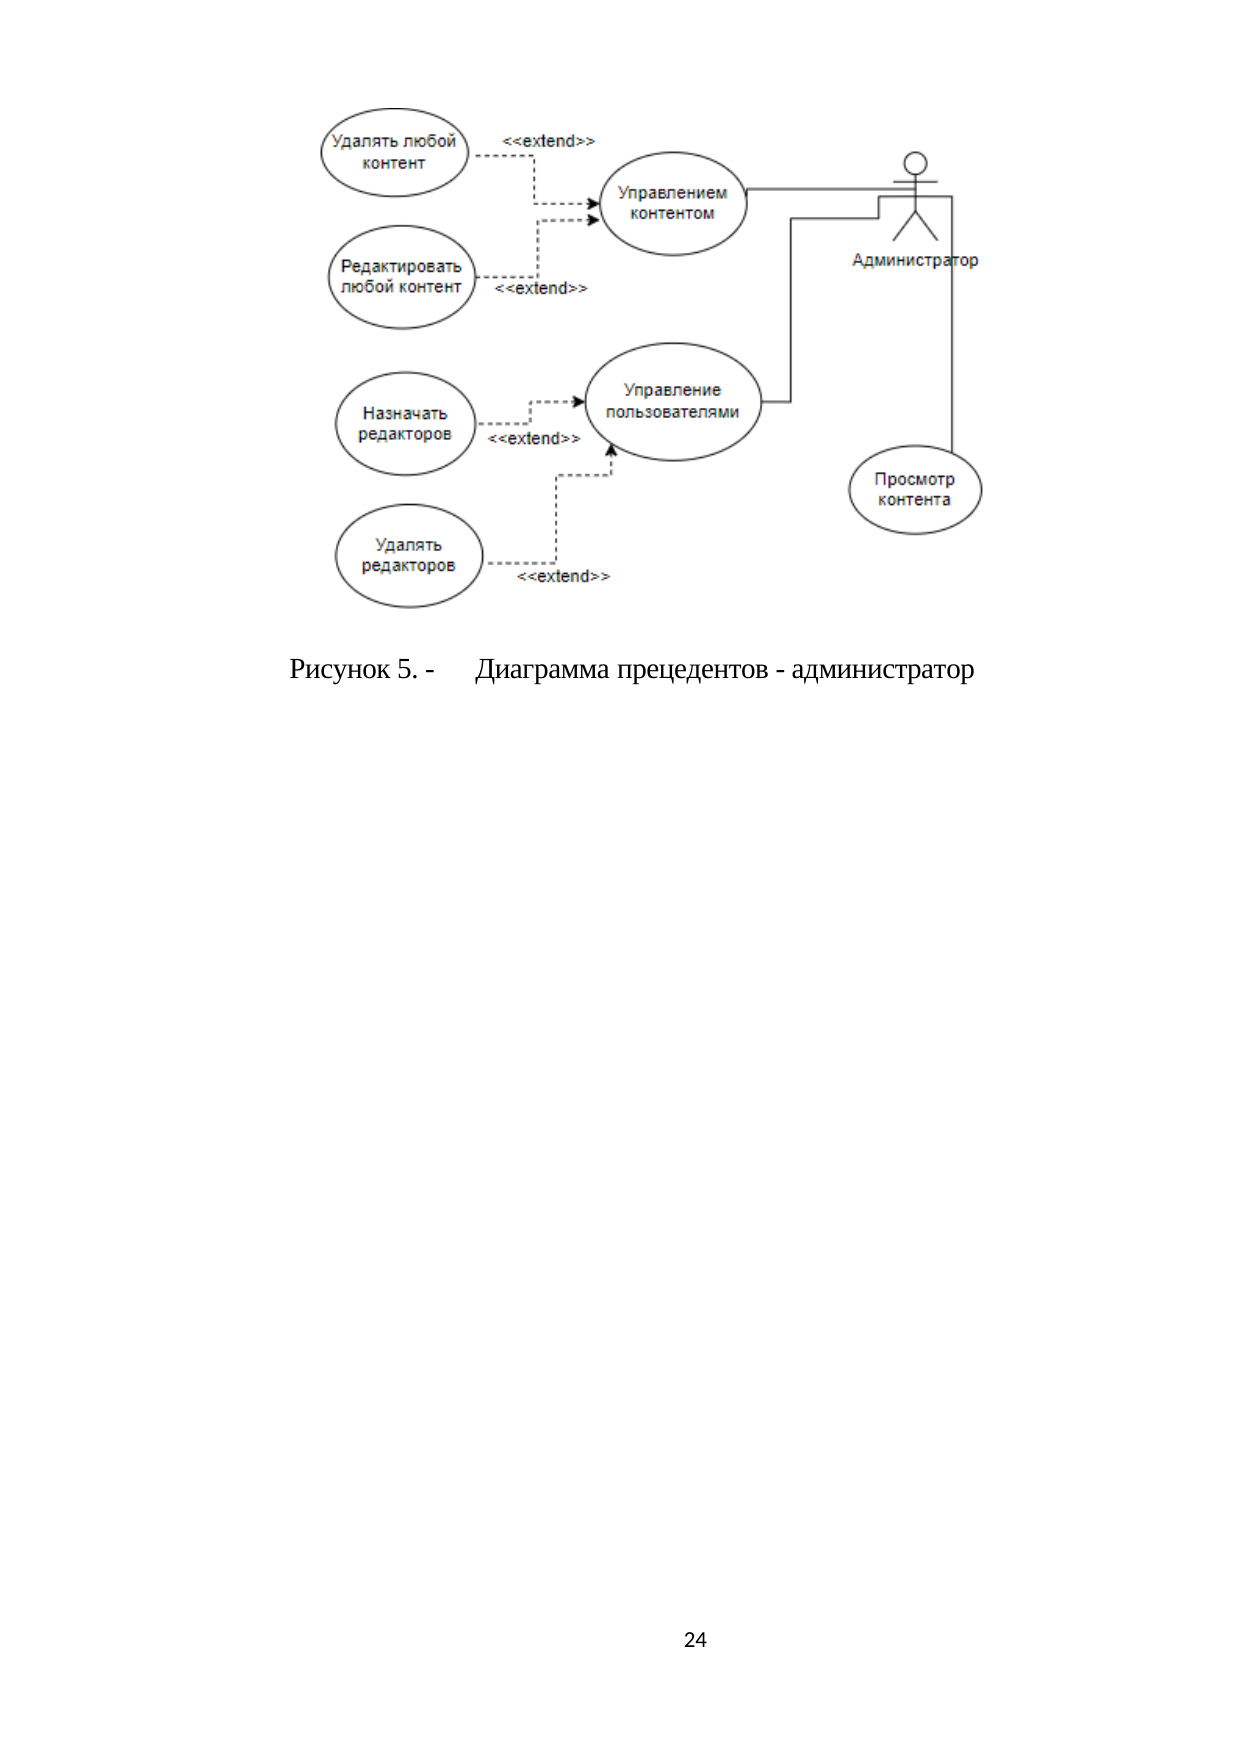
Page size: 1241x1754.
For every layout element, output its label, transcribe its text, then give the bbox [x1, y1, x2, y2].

picture [299, 108, 1003, 623]
text Диаграмма прецедентов - администратор [177, 652, 1163, 685]
